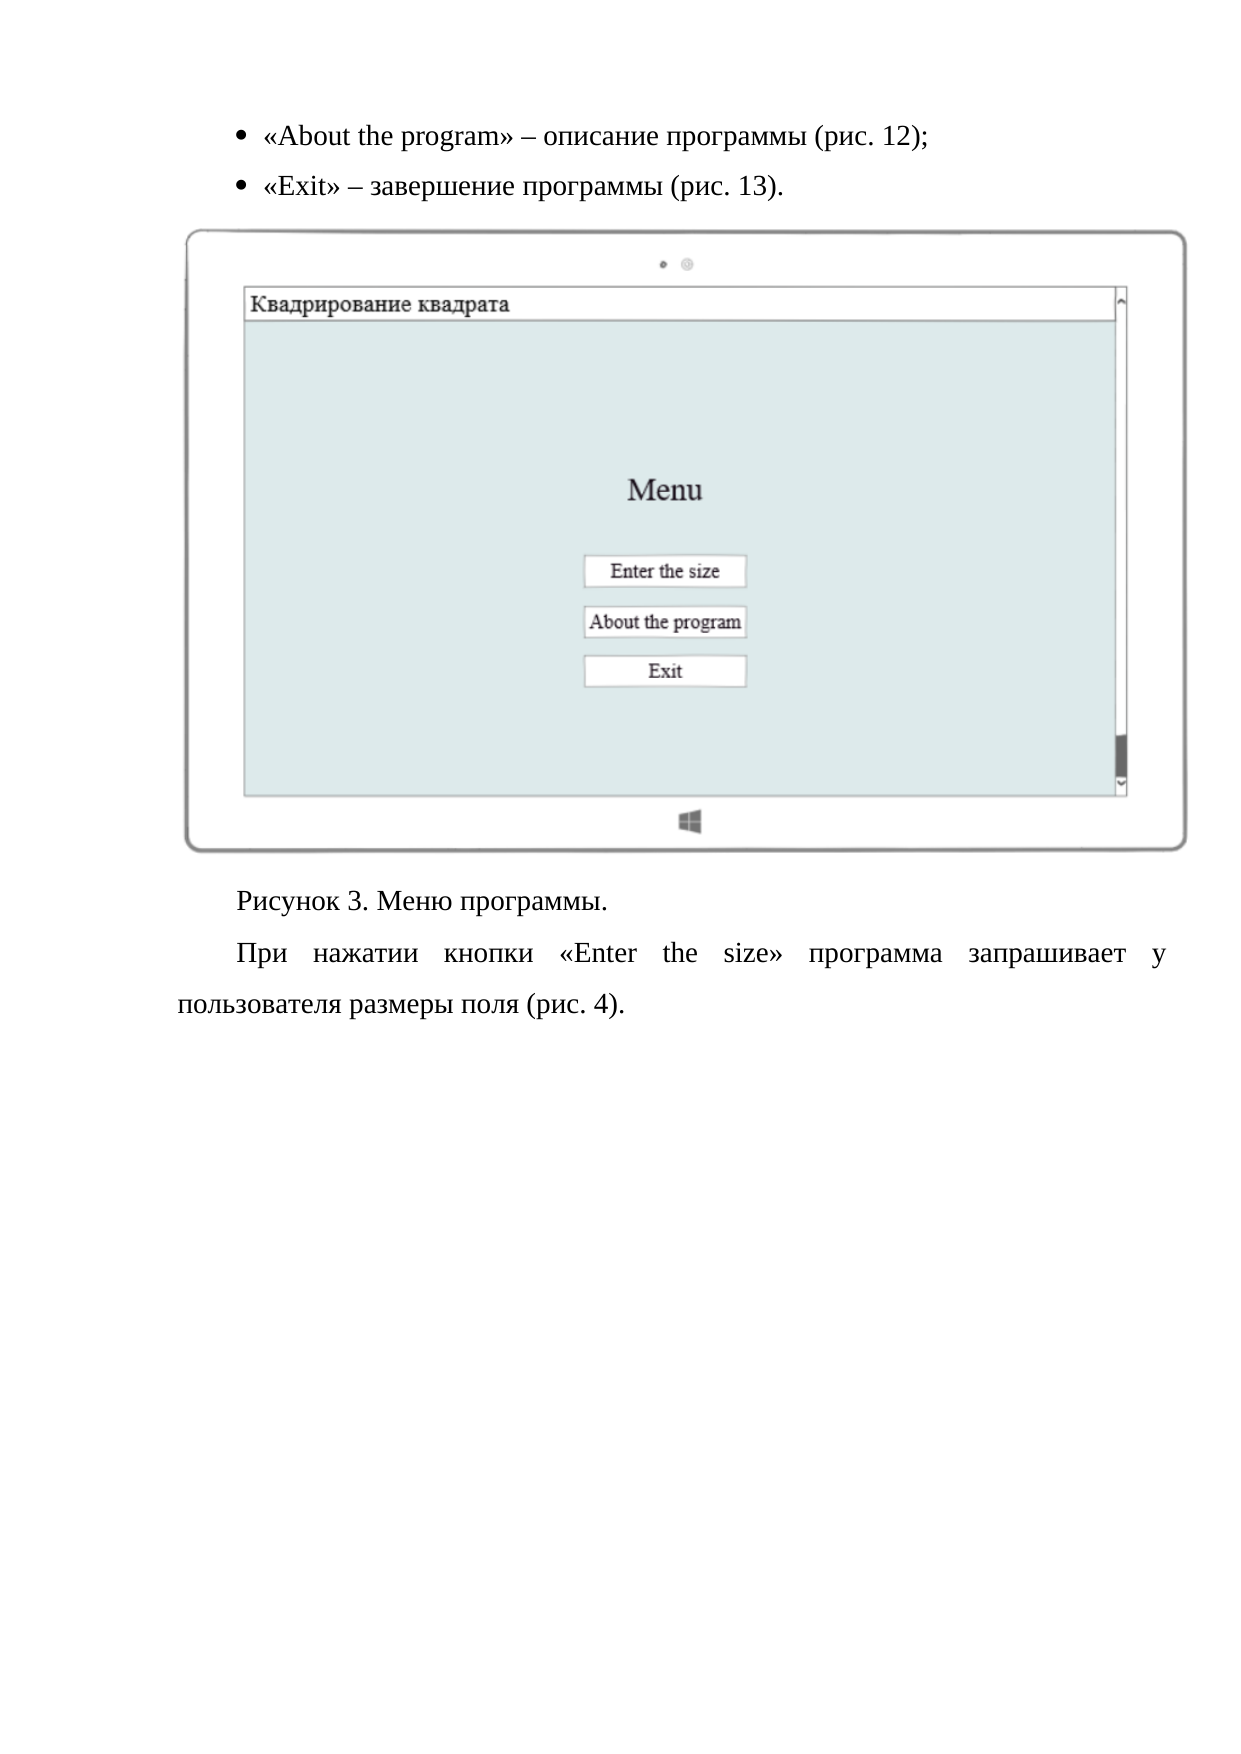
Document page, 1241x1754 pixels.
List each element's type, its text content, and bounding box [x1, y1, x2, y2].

text Рисунок 3. Меню программы. [177, 883, 1167, 916]
list «Exit» – завершение программы (рис. 13). [177, 168, 1167, 202]
picture [177, 218, 1197, 864]
list «About the program» – описание программы (рис. 12); [177, 118, 1167, 152]
text При нажатии кнопки «Enter the size» программа запрашивает у пользователя размеры поля (рис. 4). [177, 935, 1167, 1019]
